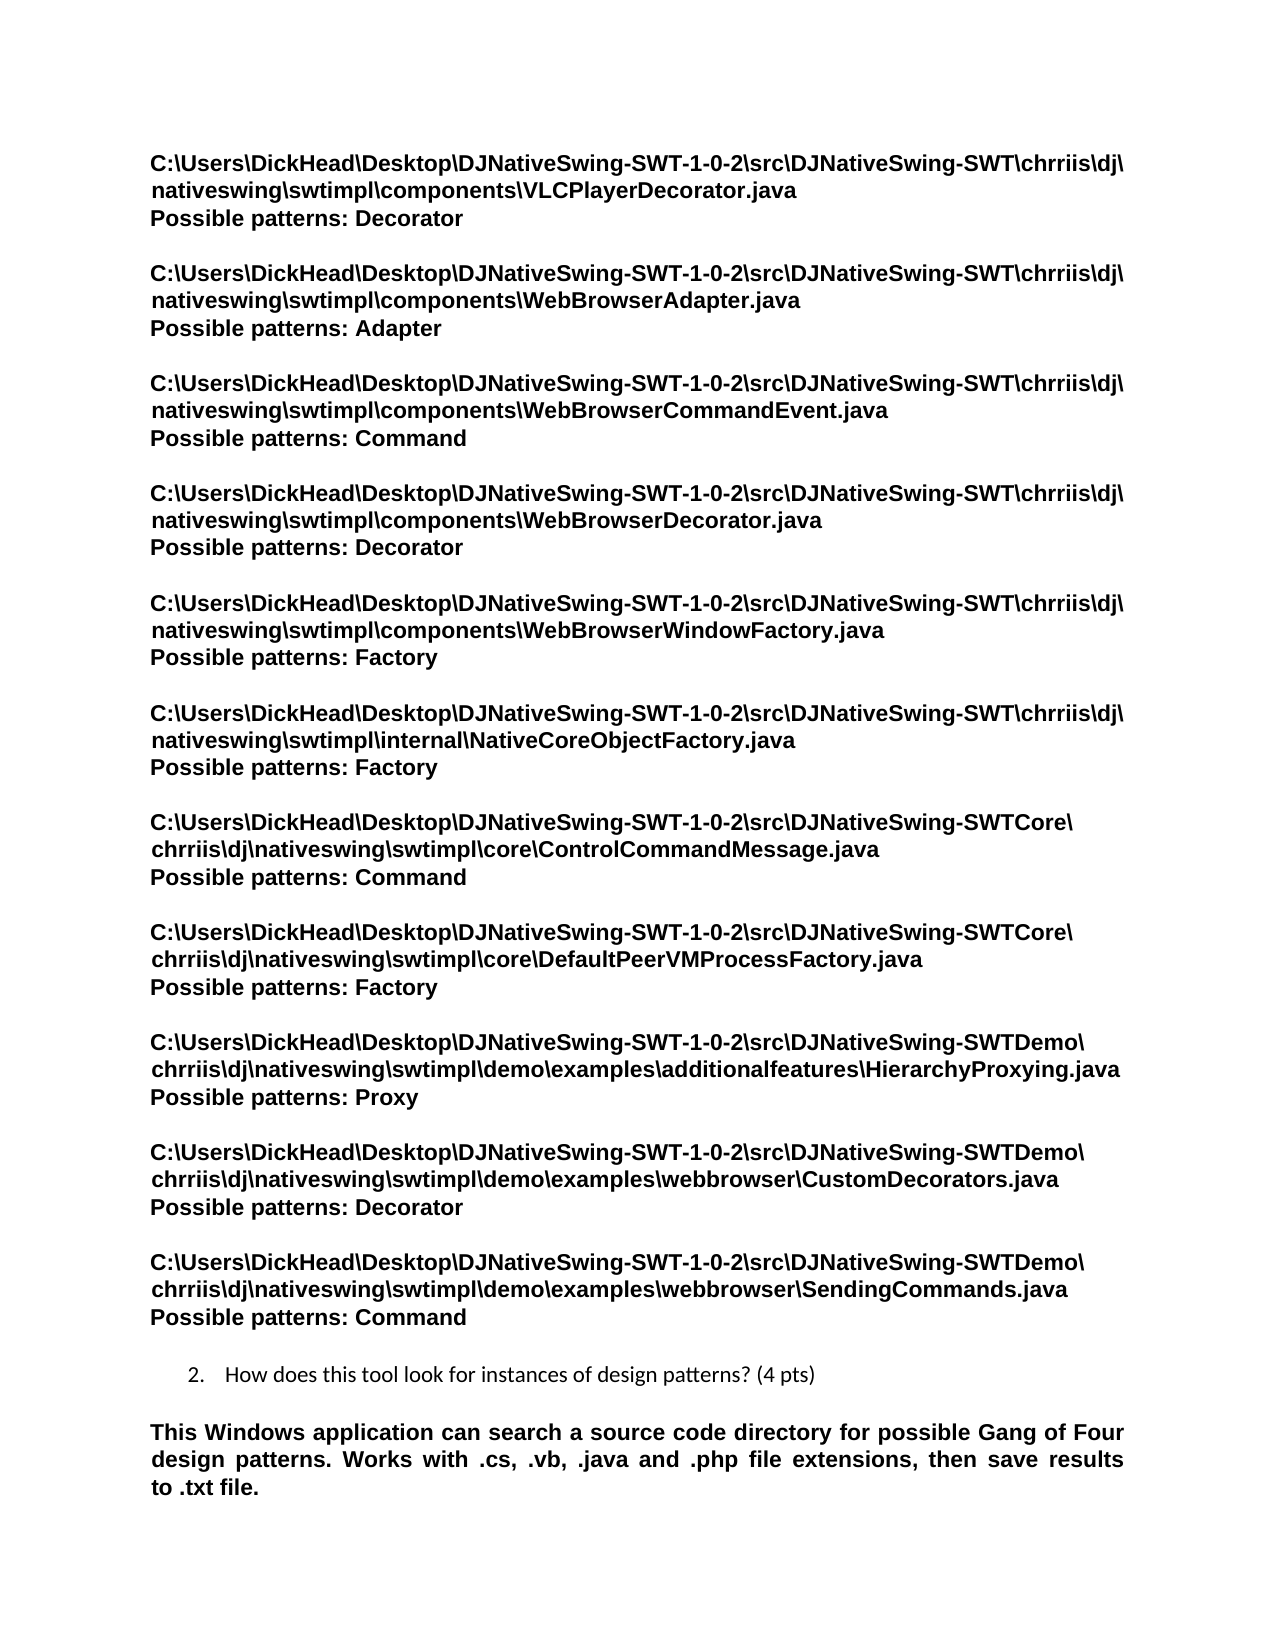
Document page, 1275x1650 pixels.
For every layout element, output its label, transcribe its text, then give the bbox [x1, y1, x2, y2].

text Possible patterns: Decorator [150, 1194, 1125, 1220]
text Possible patterns: Proxy [150, 1084, 1125, 1110]
text C:\Users\DickHead\Desktop\DJNativeSwing-SWT-1-0-2\src\DJNativeSwing-SWTCore\chrriis\dj\nativeswing\swtimpl\core\ControlCommandMessage.java [150, 809, 1125, 863]
text C:\Users\DickHead\Desktop\DJNativeSwing-SWT-1-0-2\src\DJNativeSwing-SWT\chrriis\dj\nativeswing\swtimpl\components\WebBrowserDecorator.java [150, 480, 1125, 533]
text Possible patterns: Factory [150, 974, 1125, 1000]
text Possible patterns: Command [150, 1304, 1125, 1330]
text C:\Users\DickHead\Desktop\DJNativeSwing-SWT-1-0-2\src\DJNativeSwing-SWT\chrriis\dj\nativeswing\swtimpl\components\WebBrowserCommandEvent.java [150, 370, 1125, 423]
list How does this tool look for instances of design patterns? (4 pts) [187, 1361, 1125, 1389]
text Possible patterns: Decorator [150, 534, 1125, 561]
text C:\Users\DickHead\Desktop\DJNativeSwing-SWT-1-0-2\src\DJNativeSwing-SWTDemo\chrriis\dj\nativeswing\swtimpl\demo\examples\webbrowser\CustomDecorators.java [150, 1139, 1125, 1192]
text Possible patterns: Decorator [150, 205, 1125, 231]
text C:\Users\DickHead\Desktop\DJNativeSwing-SWT-1-0-2\src\DJNativeSwing-SWT\chrriis\dj\nativeswing\swtimpl\components\WebBrowserAdapter.java [150, 260, 1125, 313]
text Possible patterns: Adapter [150, 314, 1125, 341]
text This Windows application can search a source code directory for possible Gang of Four design patterns. Works with .cs, .vb, .java and .php file extensions, then save results to .txt file. [150, 1419, 1125, 1500]
text Possible patterns: Command [150, 864, 1125, 890]
text C:\Users\DickHead\Desktop\DJNativeSwing-SWT-1-0-2\src\DJNativeSwing-SWTCore\chrriis\dj\nativeswing\swtimpl\core\DefaultPeerVMProcessFactory.java [150, 919, 1125, 973]
text C:\Users\DickHead\Desktop\DJNativeSwing-SWT-1-0-2\src\DJNativeSwing-SWTDemo\chrriis\dj\nativeswing\swtimpl\demo\examples\webbrowser\SendingCommands.java [150, 1249, 1125, 1302]
text C:\Users\DickHead\Desktop\DJNativeSwing-SWT-1-0-2\src\DJNativeSwing-SWT\chrriis\dj\nativeswing\swtimpl\components\WebBrowserWindowFactory.java [150, 589, 1125, 643]
text C:\Users\DickHead\Desktop\DJNativeSwing-SWT-1-0-2\src\DJNativeSwing-SWT\chrriis\dj\nativeswing\swtimpl\internal\NativeCoreObjectFactory.java [150, 699, 1125, 753]
text C:\Users\DickHead\Desktop\DJNativeSwing-SWT-1-0-2\src\DJNativeSwing-SWT\chrriis\dj\nativeswing\swtimpl\components\VLCPlayerDecorator.java [150, 150, 1125, 203]
text Possible patterns: Command [150, 424, 1125, 451]
text Possible patterns: Factory [150, 754, 1125, 781]
text Possible patterns: Factory [150, 644, 1125, 671]
text C:\Users\DickHead\Desktop\DJNativeSwing-SWT-1-0-2\src\DJNativeSwing-SWTDemo\chrriis\dj\nativeswing\swtimpl\demo\examples\additionalfeatures\HierarchyProxying.java [150, 1029, 1125, 1083]
